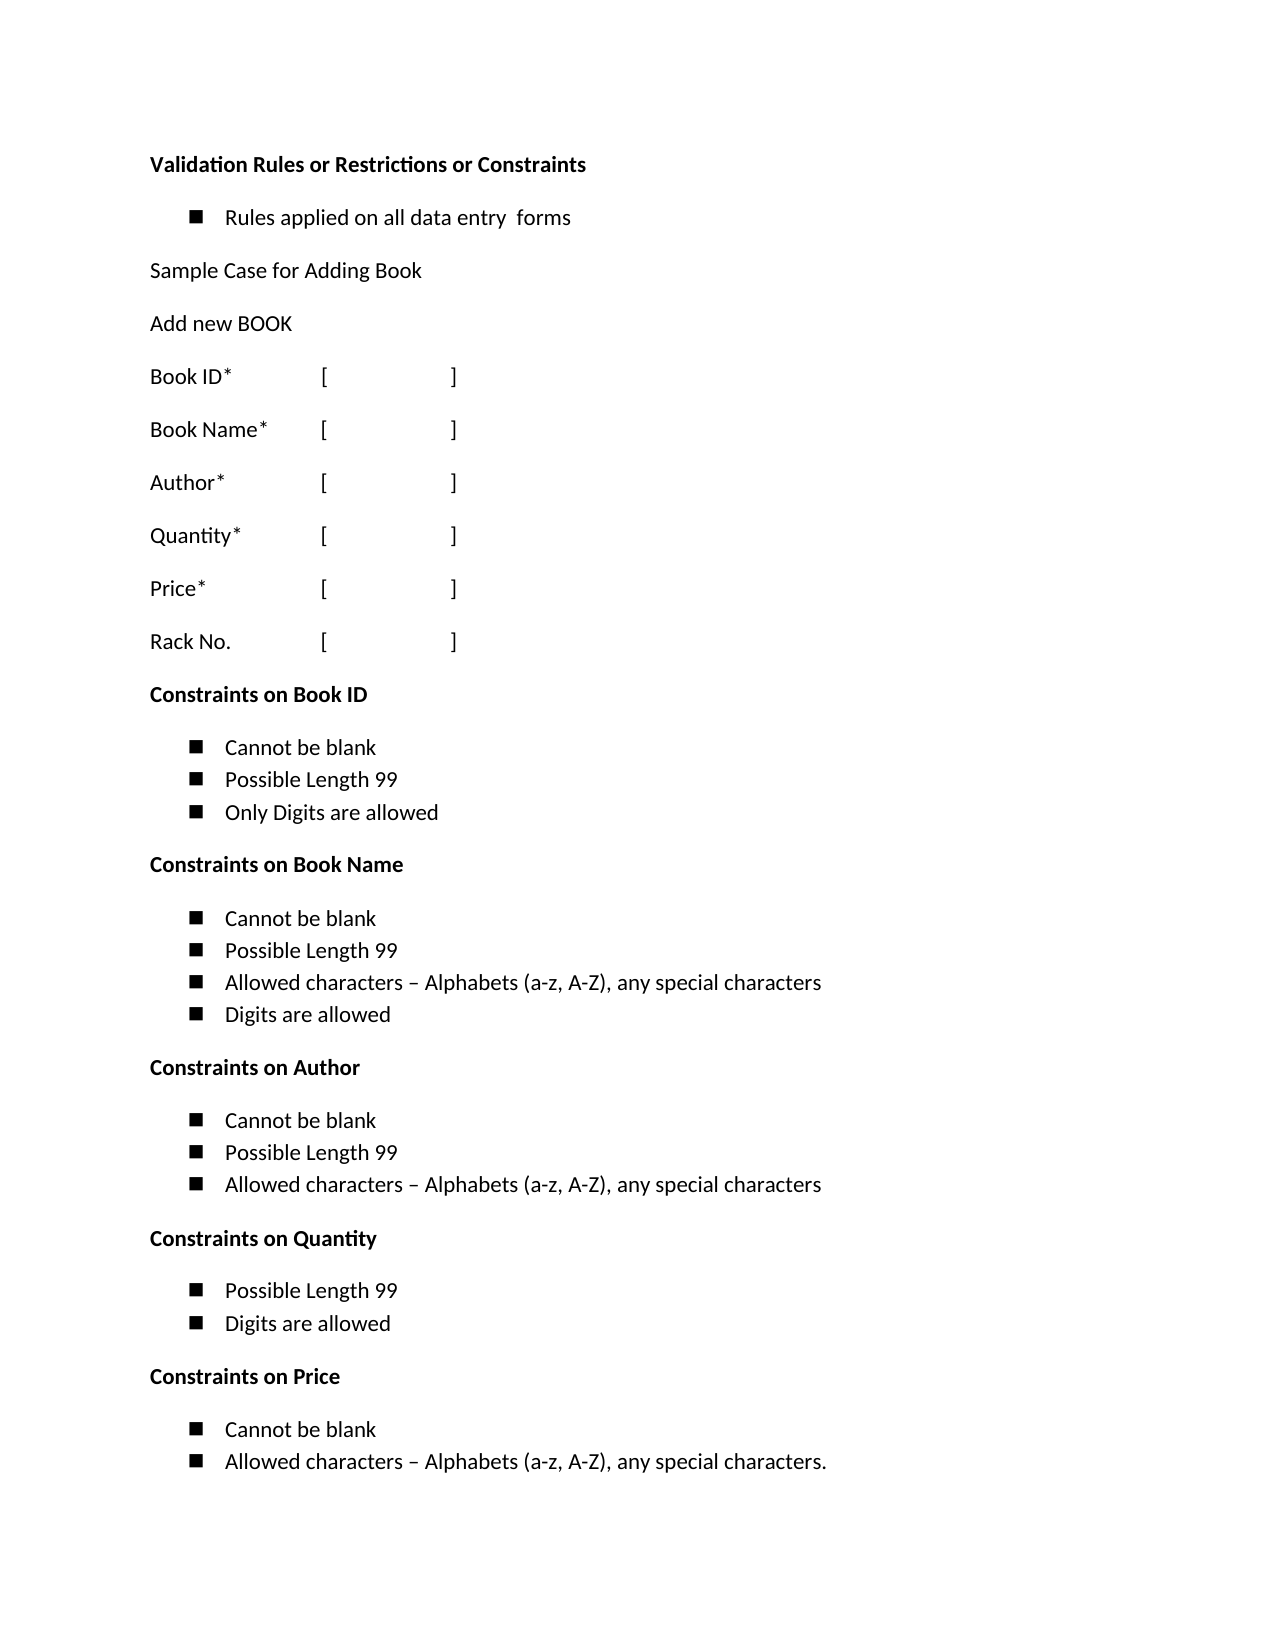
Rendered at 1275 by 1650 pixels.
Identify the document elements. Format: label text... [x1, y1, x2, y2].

list Possible Length 99 [187, 1277, 1125, 1305]
text Quantity* [ ] [150, 521, 1125, 549]
text Price* [ ] [150, 574, 1125, 602]
text Constraints on Book ID [150, 680, 1125, 708]
text Validation Rules or Restrictions or Constraints [150, 150, 1125, 178]
list Cannot be blank [187, 1106, 1125, 1134]
text Book Name* [ ] [150, 415, 1125, 443]
list Rules applied on all data entry forms [187, 203, 1125, 231]
text Constraints on Quantity [150, 1224, 1125, 1252]
list Cannot be blank [187, 904, 1125, 932]
text Constraints on Book Name [150, 851, 1125, 879]
text Constraints on Author [150, 1053, 1125, 1081]
text Book ID* [ ] [150, 362, 1125, 390]
list Allowed characters – Alphabets (a-z, A-Z), any special characters [187, 1171, 1125, 1199]
list Cannot be blank [187, 1415, 1125, 1443]
list Possible Length 99 [187, 936, 1125, 964]
list Only Digits are allowed [187, 798, 1125, 826]
text Sample Case for Adding Book [150, 256, 1125, 284]
list Digits are allowed [187, 1000, 1125, 1028]
list Possible Length 99 [187, 1138, 1125, 1166]
list Allowed characters – Alphabets (a-z, A-Z), any special characters. [187, 1447, 1125, 1475]
text Constraints on Price [150, 1362, 1125, 1390]
text Author* [ ] [150, 468, 1125, 496]
text Rack No. [ ] [150, 627, 1125, 655]
text Add new BOOK [150, 309, 1125, 337]
list Digits are allowed [187, 1309, 1125, 1337]
list Cannot be blank [187, 733, 1125, 761]
list Possible Length 99 [187, 765, 1125, 793]
list Allowed characters – Alphabets (a-z, A-Z), any special characters [187, 968, 1125, 996]
